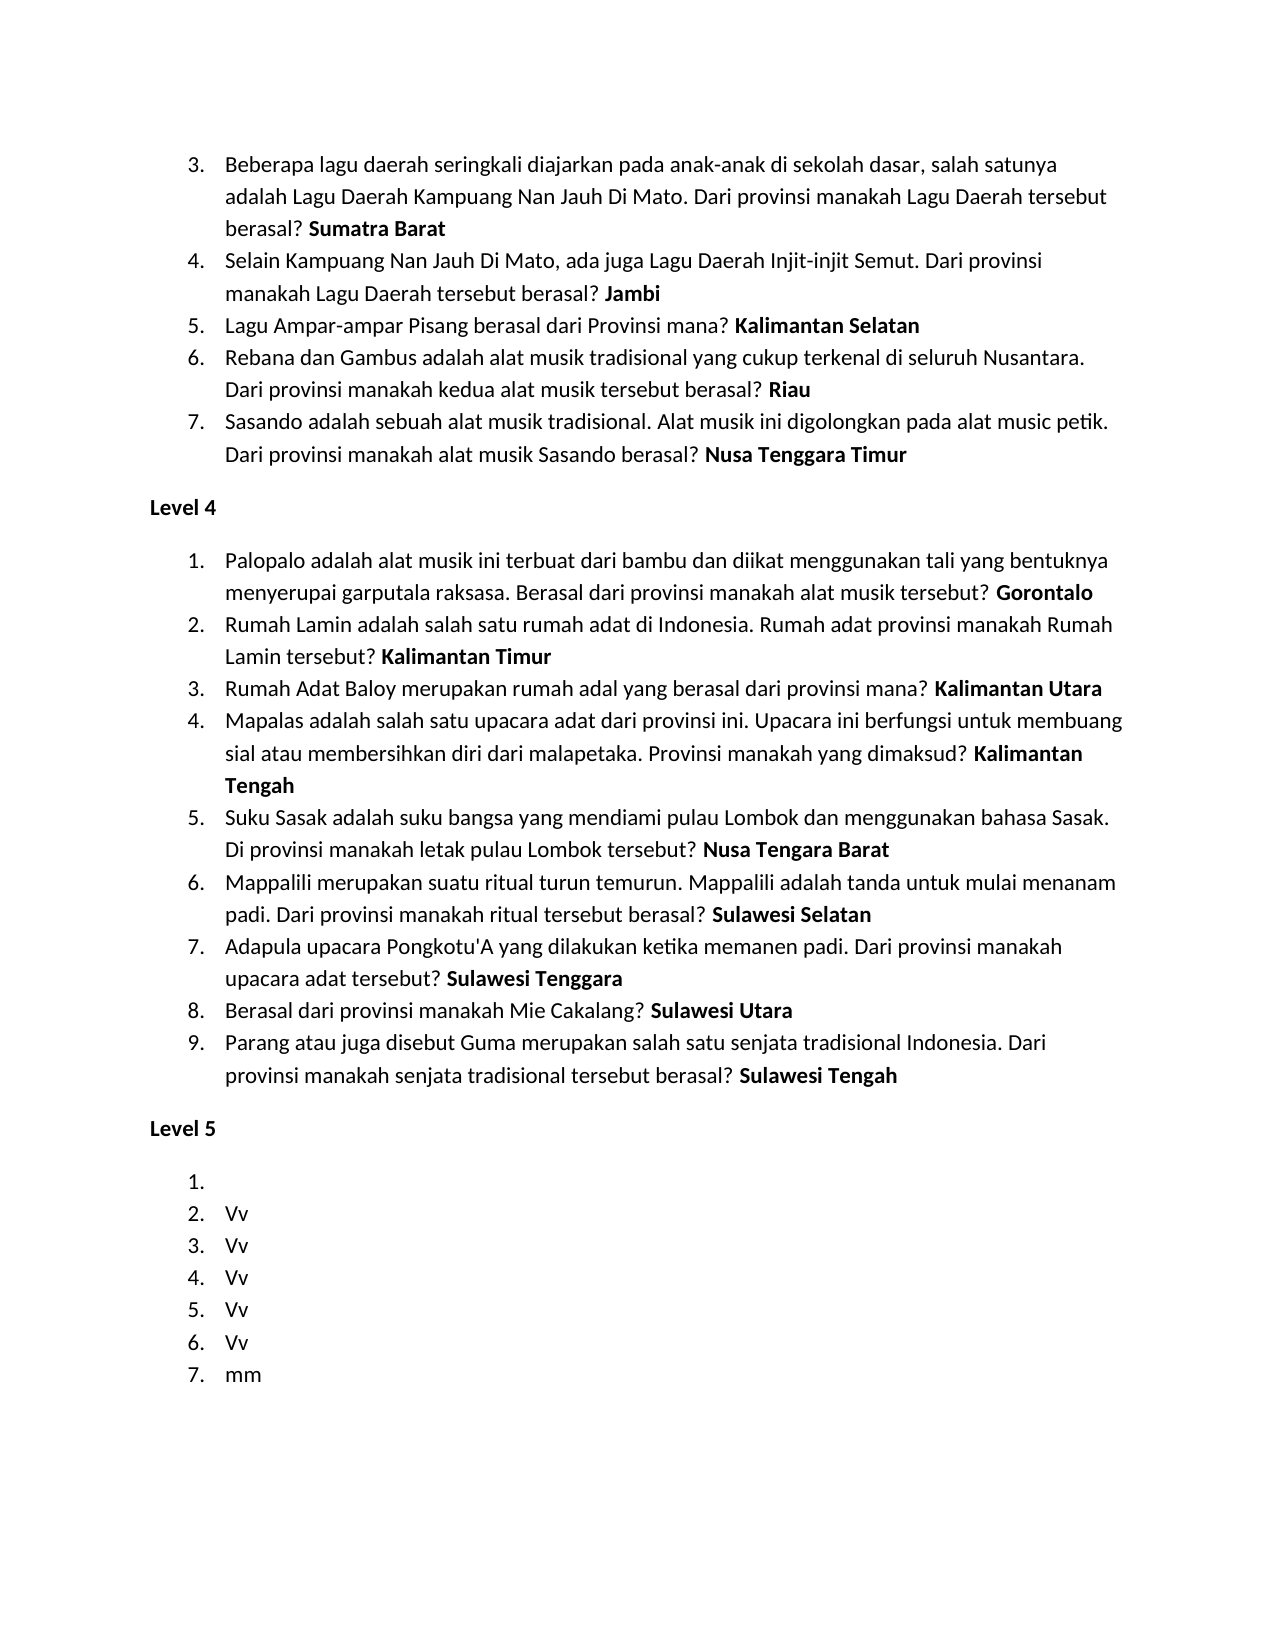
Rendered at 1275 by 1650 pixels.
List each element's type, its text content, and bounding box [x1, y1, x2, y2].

list Vv [187, 1199, 1125, 1227]
list Berasal dari provinsi manakah Mie Cakalang? Sulawesi Utara [187, 996, 1125, 1024]
list Lagu Ampar-ampar Pisang berasal dari Provinsi mana? Kalimantan Selatan [187, 311, 1125, 339]
list Vv [187, 1328, 1125, 1356]
list Beberapa lagu daerah seringkali diajarkan pada anak-anak di sekolah dasar, salah satunya adalah Lagu Daerah Kampuang Nan Jauh Di Mato. Dari provinsi manakah Lagu Daerah tersebut berasal? Sumatra Barat [187, 150, 1125, 242]
list Parang atau juga disebut Guma merupakan salah satu senjata tradisional Indonesia. Dari provinsi manakah senjata tradisional tersebut berasal? Sulawesi Tengah [187, 1028, 1125, 1089]
list Vv [187, 1263, 1125, 1291]
list Vv [187, 1231, 1125, 1259]
list Suku Sasak adalah suku bangsa yang mendiami pulau Lombok dan menggunakan bahasa Sasak. Di provinsi manakah letak pulau Lombok tersebut? Nusa Tengara Barat [187, 803, 1125, 863]
list Mappalili merupakan suatu ritual turun temurun. Mappalili adalah tanda untuk mulai menanam padi. Dari provinsi manakah ritual tersebut berasal? Sulawesi Selatan [187, 868, 1125, 928]
list Palopalo adalah alat musik ini terbuat dari bambu dan diikat menggunakan tali yang bentuknya menyerupai garputala raksasa. Berasal dari provinsi manakah alat musik tersebut? Gorontalo [187, 546, 1125, 606]
list Sasando adalah sebuah alat musik tradisional. Alat musik ini digolongkan pada alat music petik. Dari provinsi manakah alat musik Sasando berasal? Nusa Tenggara Timur [187, 407, 1125, 468]
list Mapalas adalah salah satu upacara adat dari provinsi ini. Upacara ini berfungsi untuk membuang sial atau membersihkan diri dari malapetaka. Provinsi manakah yang dimaksud? Kalimantan Tengah [187, 707, 1125, 799]
text Level 4 [150, 493, 1125, 521]
list Rumah Adat Baloy merupakan rumah adal yang berasal dari provinsi mana? Kalimantan Utara [187, 674, 1125, 702]
list Rumah Lamin adalah salah satu rumah adat di Indonesia. Rumah adat provinsi manakah Rumah Lamin tersebut? Kalimantan Timur [187, 610, 1125, 670]
list Vv [187, 1296, 1125, 1323]
list Adapula upacara Pongkotu'A yang dilakukan ketika memanen padi. Dari provinsi manakah upacara adat tersebut? Sulawesi Tenggara [187, 932, 1125, 992]
text Level 5 [150, 1114, 1125, 1142]
list mm [187, 1360, 1125, 1388]
list Rebana dan Gambus adalah alat musik tradisional yang cukup terkenal di seluruh Nusantara. Dari provinsi manakah kedua alat musik tersebut berasal? Riau [187, 343, 1125, 403]
list Selain Kampuang Nan Jauh Di Mato, ada juga Lagu Daerah Injit-injit Semut. Dari provinsi manakah Lagu Daerah tersebut berasal? Jambi [187, 247, 1125, 307]
